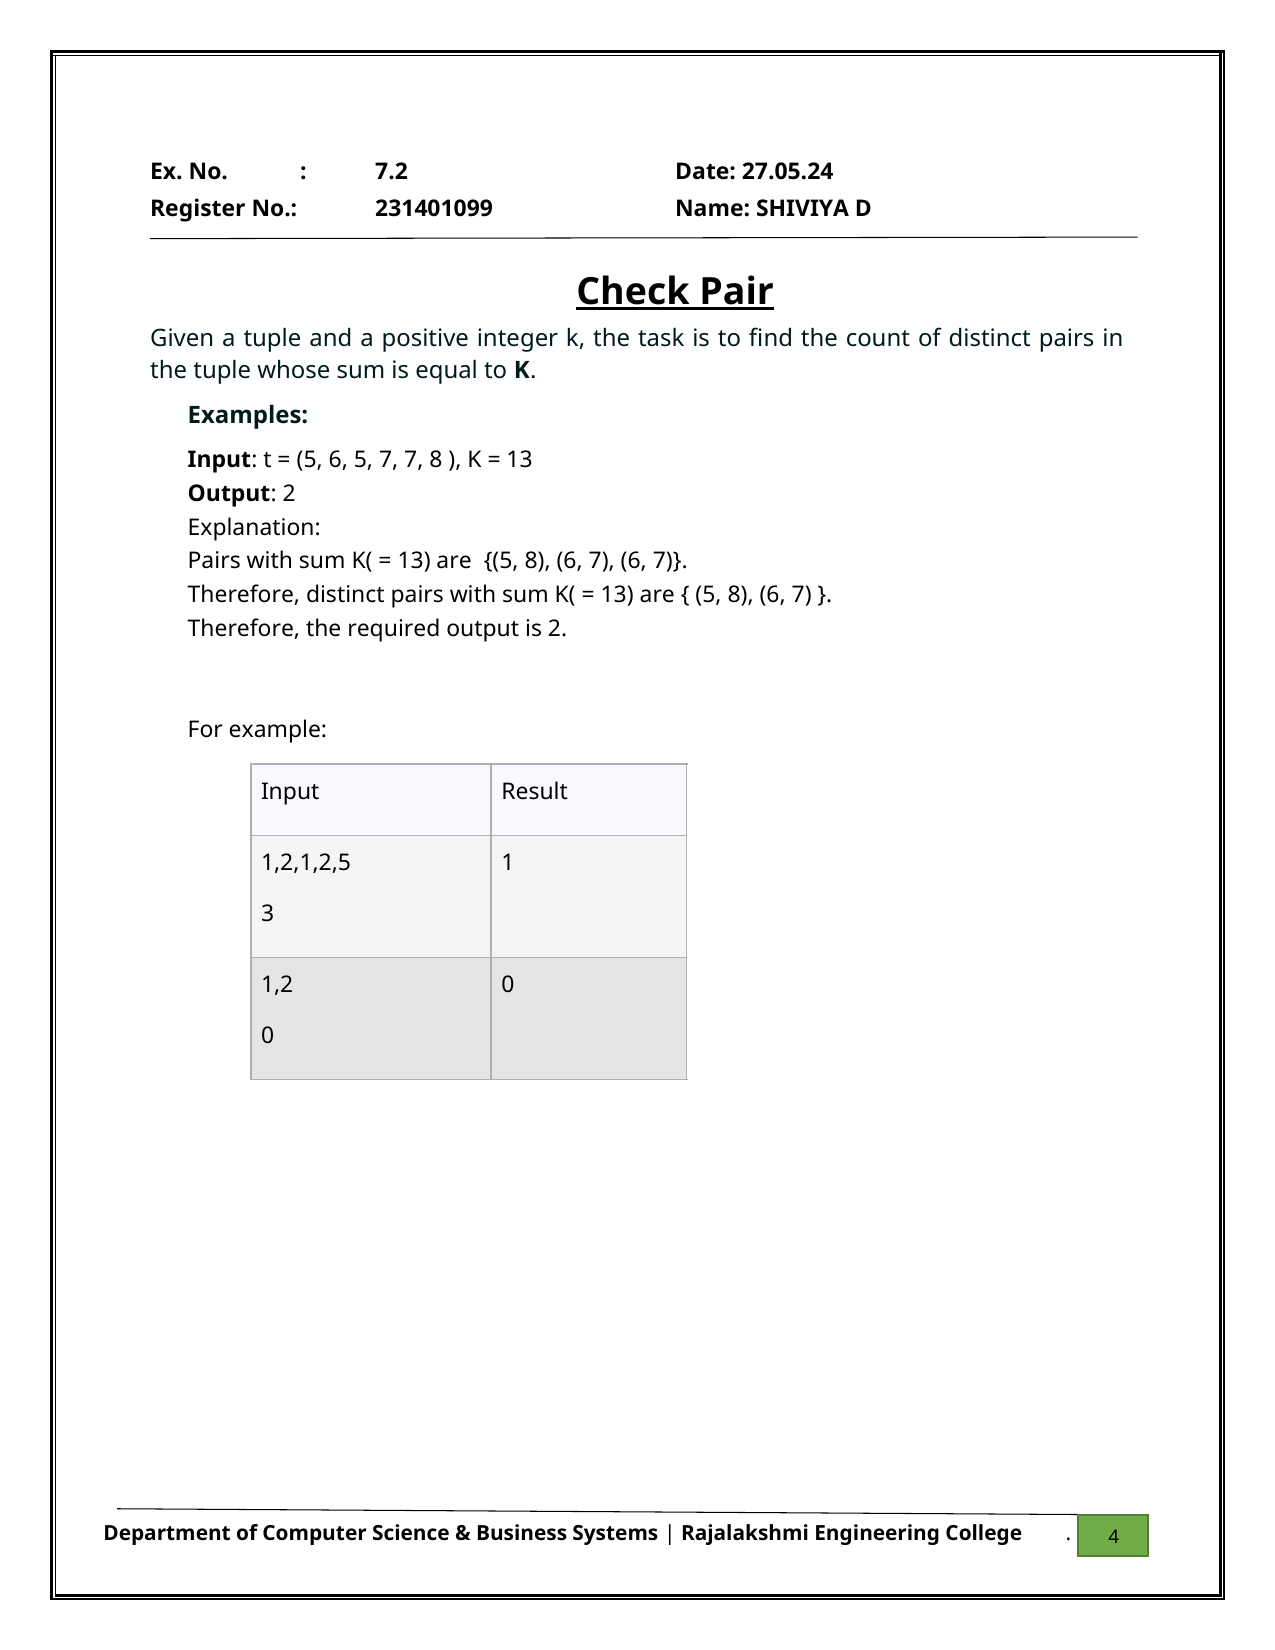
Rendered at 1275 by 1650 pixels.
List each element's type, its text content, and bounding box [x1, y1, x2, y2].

table_cell 1,2 0 [252, 958, 490, 1079]
table_cell 1 [492, 836, 686, 957]
text Examples: [187, 398, 1125, 431]
table_cell 0 [492, 958, 686, 1079]
text For example: [187, 713, 1125, 744]
text Given a tuple and a positive integer k, the task is to find the count of distinct pairs in the tuple whose sum is equal to K. [150, 320, 1125, 386]
list Check Pair [225, 264, 1125, 315]
table_cell 1,2,1,2,5 3 [252, 836, 490, 957]
table_header Input [252, 765, 490, 835]
text Register No.: 231401099 Name: SHIVIYA D [150, 191, 1125, 223]
table_header Result [492, 765, 686, 835]
text Ex. No. : 7.2 Date: 27.05.24 [150, 155, 1125, 186]
text Input: t = (5, 6, 5, 7, 7, 8 ), K = 13 Output: 2 Explanation: Pairs with sum K( = 13) are {(5, 8), (6, 7), (6, 7)}. Therefore, distinct pairs with sum K( = 13) are { (5, 8), (6, 7) }. Therefore, the required output is 2. [187, 443, 1125, 643]
